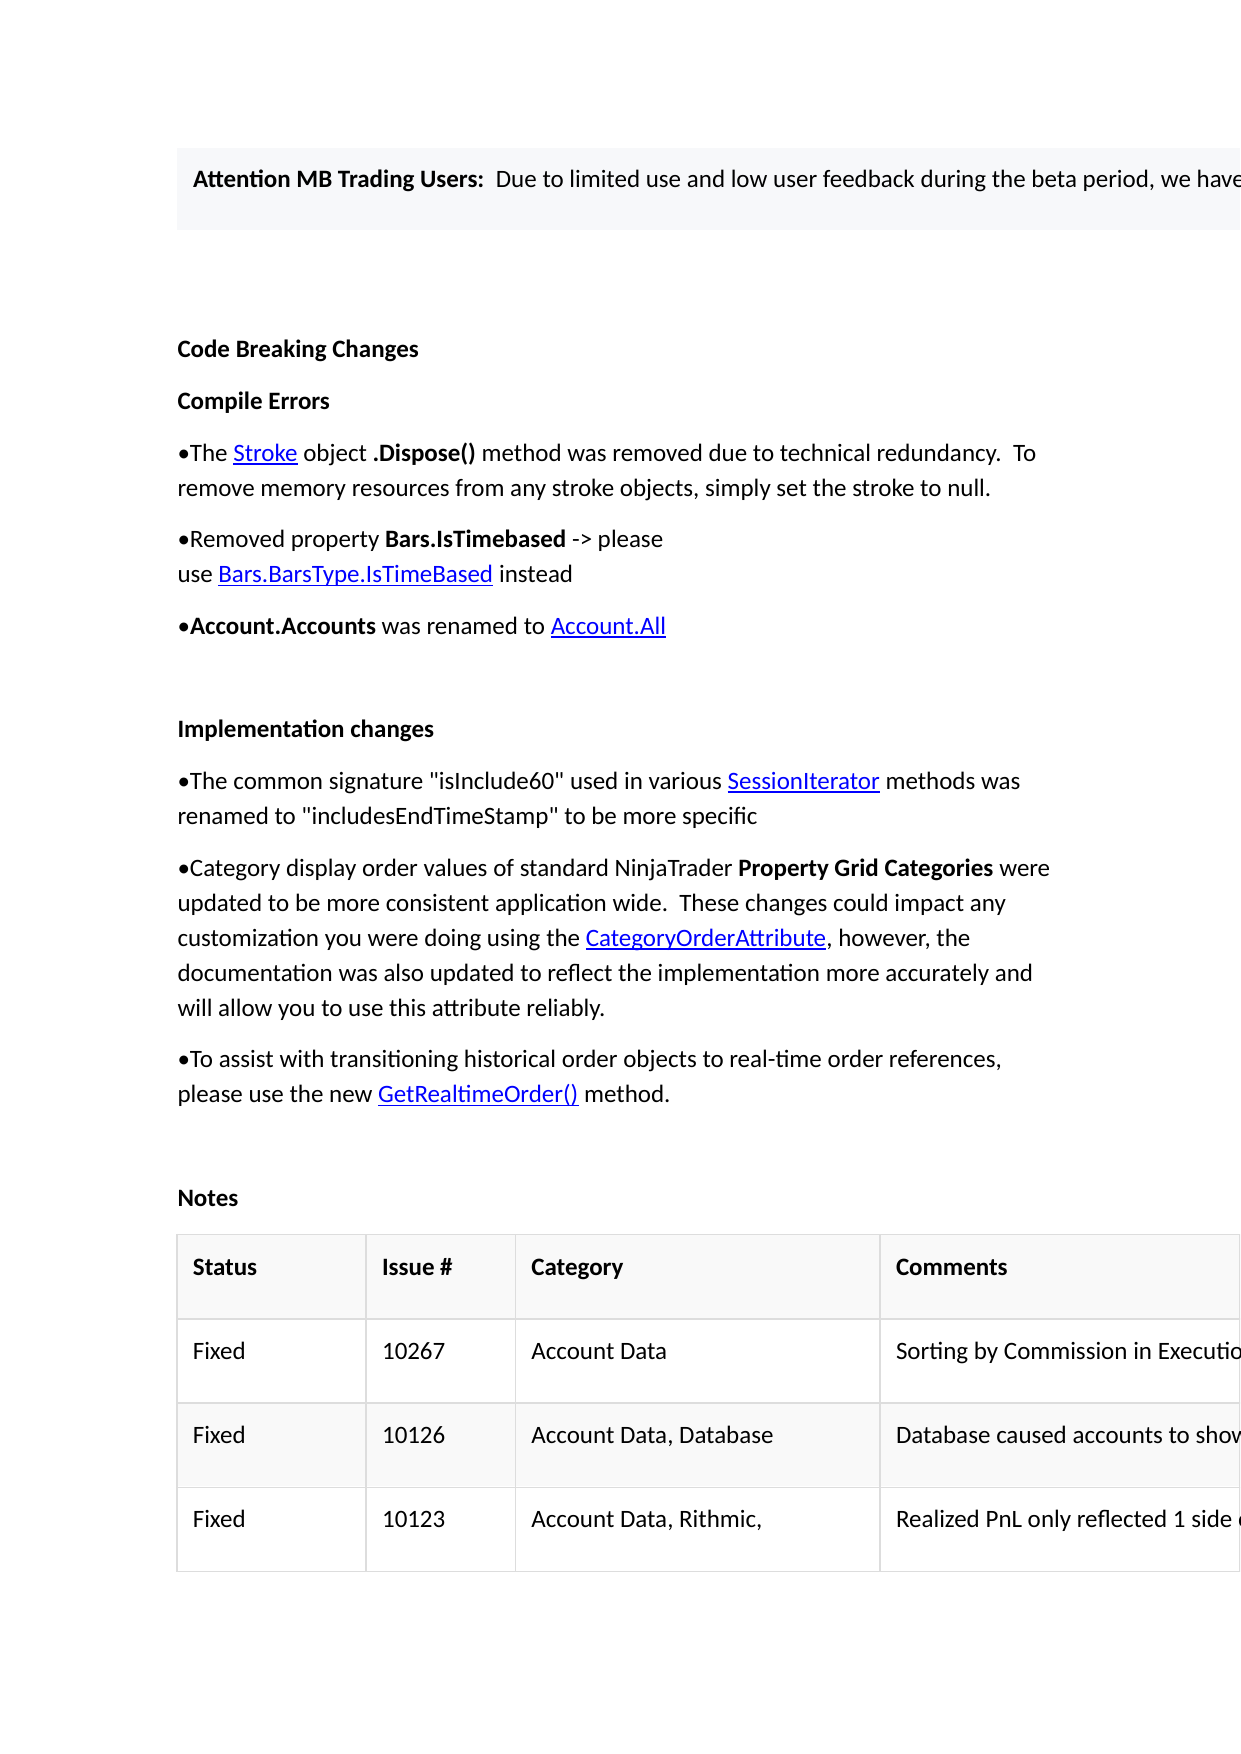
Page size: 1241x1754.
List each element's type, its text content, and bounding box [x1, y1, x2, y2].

table_cell Realized PnL only reflected 1 side of the commission [881, 1488, 1239, 1571]
text •Category display order values of standard NinjaTrader Property Grid Categories were updated to be more consistent application wide. These changes could impact any customization you were doing using the CategoryOrderAttribute, however, the documentation was also updated to reflect the implementation more accurately and will allow you to use this attribute reliably. [177, 852, 1063, 1022]
table_cell 10267 [367, 1320, 515, 1402]
table_cell 10126 [367, 1404, 515, 1486]
table_cell Account Data, Database [516, 1404, 879, 1486]
table_cell 10123 [367, 1488, 515, 1571]
table_cell Fixed [178, 1488, 365, 1571]
text •Account.Accounts was renamed to Account.All [177, 610, 1063, 641]
text •The common signature "isInclude60" used in various SessionIterator methods was renamed to "includesEndTimeStamp" to be more specific [177, 765, 1063, 831]
text Compile Errors [177, 385, 1063, 416]
text Code Breaking Changes [177, 334, 1063, 364]
text •Removed property Bars.IsTimebased -> please use Bars.BarsType.IsTimeBased instead [177, 524, 1063, 589]
table_header Issue # [367, 1235, 515, 1318]
table_cell Fixed [178, 1320, 365, 1402]
table_cell Sorting by Commission in Executions tab caused unhandled exception [881, 1320, 1239, 1402]
text Notes [177, 1182, 1063, 1212]
table_cell Database caused accounts to show Realized PnL when not connected [881, 1404, 1239, 1486]
table_header Category [516, 1235, 879, 1318]
table_header Attention MB Trading Users: Due to limited use and low user feedback during the beta period, we have removed the MB Trading adapter from NinjaTrader 8. You may continue to use NinjaTrader 7. [177, 148, 1240, 230]
table_header Comments [881, 1235, 1239, 1318]
text •The Stroke object .Dispose() method was removed due to technical redundancy. To remove memory resources from any stroke objects, simply set the stroke to null. [177, 437, 1063, 502]
table_header Status [178, 1235, 365, 1318]
text Implementation changes [177, 714, 1063, 744]
table_cell Account Data, Rithmic, [516, 1488, 879, 1571]
table_cell Fixed [178, 1404, 365, 1486]
table_cell Account Data [516, 1320, 879, 1402]
text •To assist with transitioning historical order objects to real-time order references, please use the new GetRealtimeOrder() method. [177, 1044, 1063, 1109]
